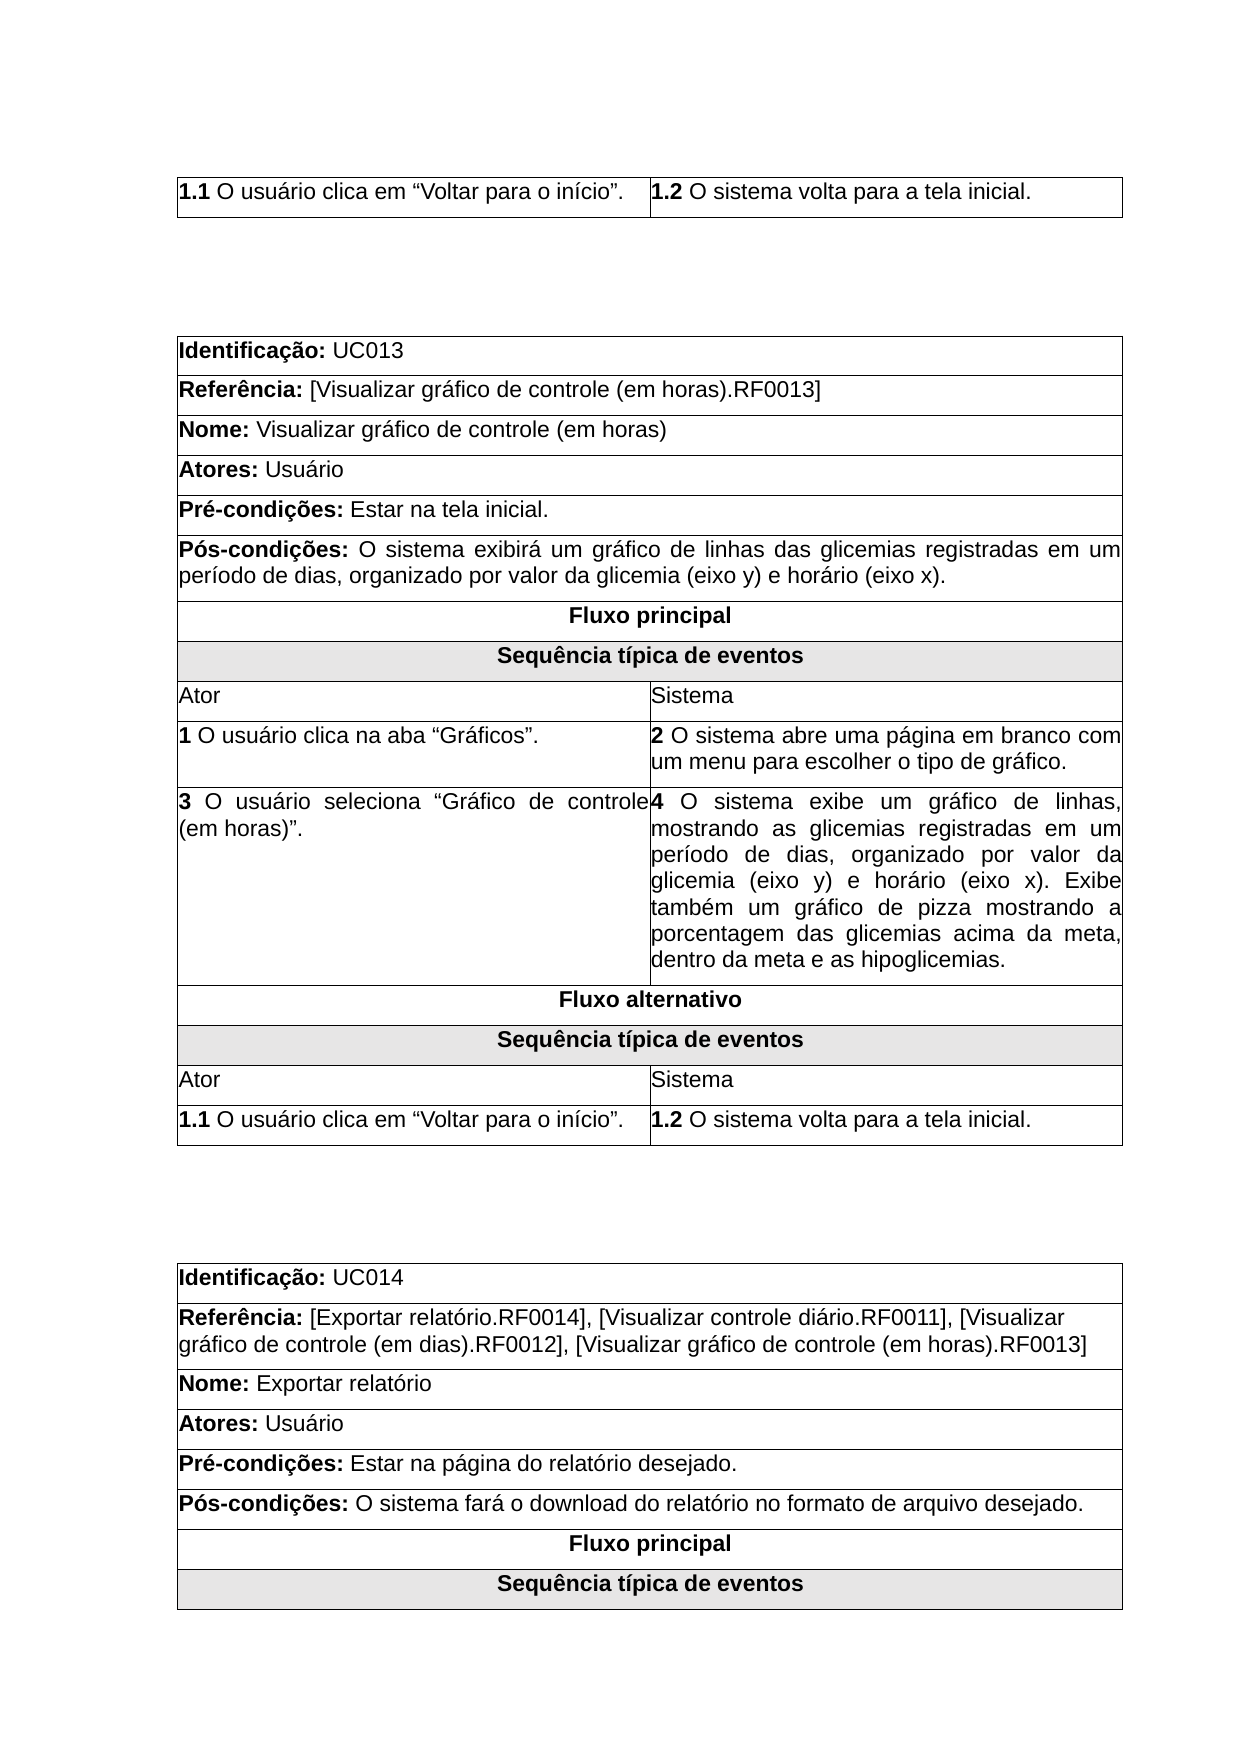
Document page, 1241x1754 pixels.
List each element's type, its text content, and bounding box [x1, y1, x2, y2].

table_cell Fluxo principal [178, 1530, 1122, 1569]
table_cell 1.2 O sistema volta para a tela inicial. [651, 1106, 1122, 1145]
table_cell Sistema [651, 682, 1122, 721]
table_cell 4 O sistema exibe um gráfico de linhas, mostrando as glicemias registradas em um período de dias, organizado por valor da glicemia (eixo y) e horário (eixo x). Exibe também um gráfico de pizza mostrando a porcentagem das glicemias acima da meta, dentro da meta e as hipoglicemias. [651, 788, 1122, 985]
table_cell Sistema [651, 1066, 1122, 1105]
table_cell 1 O usuário clica na aba “Gráficos”. [178, 722, 650, 787]
table_cell Fluxo principal [178, 602, 1122, 641]
table_cell Sequência típica de eventos [178, 1570, 1122, 1609]
table_cell Referência: [Visualizar gráfico de controle (em horas).RF0013] [178, 376, 1122, 415]
table_cell Nome: Visualizar gráfico de controle (em horas) [178, 416, 1122, 455]
table_cell Ator [178, 682, 650, 721]
table_cell 3 O usuário seleciona “Gráfico de controle (em horas)”. [178, 788, 650, 985]
table_cell Nome: Exportar relatório [178, 1370, 1122, 1409]
table_cell Referência: [Exportar relatório.RF0014], [Visualizar controle diário.RF0011], [Visualizar gráfico de controle (em dias).RF0012], [Visualizar gráfico de controle (em horas).RF0013] [178, 1304, 1122, 1369]
table_cell 1.2 O sistema volta para a tela inicial. [651, 178, 1122, 217]
table_cell Pós-condições: O sistema exibirá um gráfico de linhas das glicemias registradas em um período de dias, organizado por valor da glicemia (eixo y) e horário (eixo x). [178, 536, 1122, 601]
table_cell 2 O sistema abre uma página em branco com um menu para escolher o tipo de gráfico. [651, 722, 1122, 787]
table_header Identificação: UC014 [178, 1264, 1122, 1303]
table_cell 1.1 O usuário clica em “Voltar para o início”. [178, 1106, 650, 1145]
table_cell Pré-condições: Estar na tela inicial. [178, 496, 1122, 535]
table_cell Fluxo alternativo [178, 986, 1122, 1025]
table_cell Ator [178, 1066, 650, 1105]
table_cell Atores: Usuário [178, 456, 1122, 495]
table_cell 1.1 O usuário clica em “Voltar para o início”. [178, 178, 650, 217]
table_cell Pós-condições: O sistema fará o download do relatório no formato de arquivo desejado. [178, 1490, 1122, 1529]
table_cell Pré-condições: Estar na página do relatório desejado. [178, 1450, 1122, 1489]
table_header Identificação: UC013 [178, 337, 1122, 375]
table_cell Atores: Usuário [178, 1410, 1122, 1449]
table_cell Sequência típica de eventos [178, 642, 1122, 681]
table_cell Sequência típica de eventos [178, 1026, 1122, 1065]
